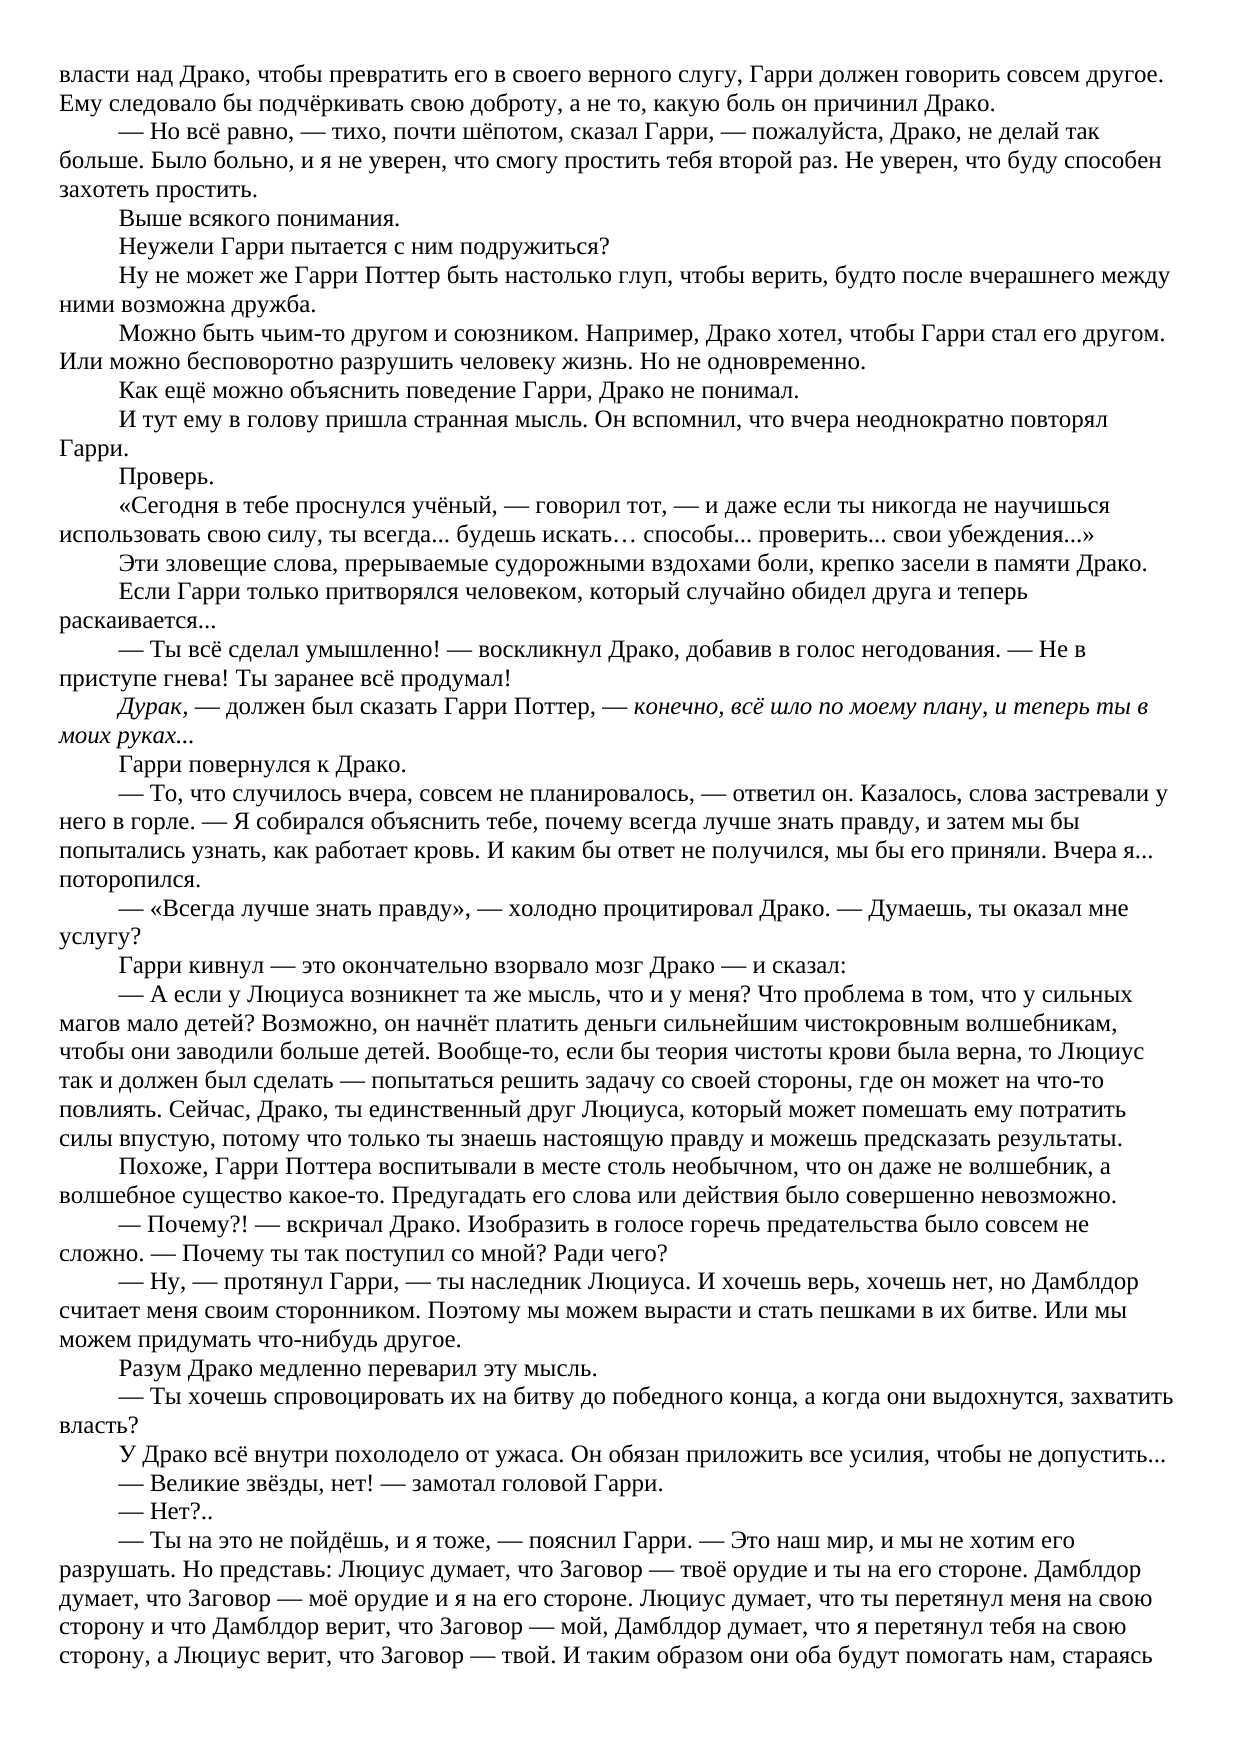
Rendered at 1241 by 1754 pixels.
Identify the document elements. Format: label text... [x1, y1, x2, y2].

text Похоже, Гарри Поттера воспитывали в месте столь необычном, что он даже не волшебник, а волшебное существо какое-то. Предугадать его слова или действия было совершенно невозможно. [59, 1151, 1181, 1209]
text Можно быть чьим-то другом и союзником. Например, Драко хотел, чтобы Гарри стал его другом. Или можно бесповоротно разрушить человеку жизнь. Но не одновременно. [59, 318, 1181, 375]
text — Ты всё сделал умышленно! — воскликнул Драко, добавив в голос негодования. — Не в приступе гнева! Ты заранее всё продумал! [59, 634, 1181, 691]
text — А если у Люциуса возникнет та же мысль, что и у меня? Что проблема в том, что у сильных магов мало детей? Возможно, он начнёт платить деньги сильнейшим чистокровным волшебникам, чтобы они заводили больше детей. Вообще-то, если бы теория чистоты крови была верна, то Люциус так и должен был сделать — попытаться решить задачу со своей стороны, где он может на что-то повлиять. Сейчас, Драко, ты единственный друг Люциуса, который может помешать ему потратить силы впустую, потому что только ты знаешь настоящую правду и можешь предсказать результаты. [59, 979, 1181, 1151]
text — Ну, — протянул Гарри, — ты наследник Люциуса. И хочешь верь, хочешь нет, но Дамблдор считает меня своим сторонником. Поэтому мы можем вырасти и стать пешками в их битве. Или мы можем придумать что-нибудь другое. [59, 1266, 1181, 1353]
text Эти зловещие слова, прерываемые судорожными вздохами боли, крепко засели в памяти Драко. [59, 548, 1181, 576]
text «Сегодня в тебе проснулся учёный, — говорил тот, — и даже если ты никогда не научишься использовать свою силу, ты всегда... будешь искать… способы... проверить... свои убеждения...» [59, 490, 1181, 548]
text Гарри кивнул — это окончательно взорвало мозг Драко — и сказал: [59, 950, 1181, 979]
text — Почему?! — вскричал Драко. Изобразить в голосе горечь предательства было совсем не сложно. — Почему ты так поступил со мной? Ради чего? [59, 1209, 1181, 1266]
text Разум Драко медленно переварил эту мысль. [59, 1353, 1181, 1381]
text — Великие звёзды, нет! — замотал головой Гарри. [59, 1468, 1181, 1496]
text У Драко всё внутри похолодело от ужаса. Он обязан приложить все усилия, чтобы не допустить... [59, 1439, 1181, 1468]
text Если Гарри только притворялся человеком, который случайно обидел друга и теперь раскаивается... [59, 576, 1181, 634]
text Как ещё можно объяснить поведение Гарри, Драко не понимал. [59, 375, 1181, 404]
text — Ты хочешь спровоцировать их на битву до победного конца, а когда они выдохнутся, захватить власть? [59, 1381, 1181, 1439]
text Гарри повернулся к Драко. [59, 749, 1181, 778]
text — Нет?.. [59, 1496, 1181, 1525]
text Выше всякого понимания. [59, 203, 1181, 231]
text И тут ему в голову пришла странная мысль. Он вспомнил, что вчера неоднократно повторял Гарри. [59, 404, 1181, 461]
text Ну не может же Гарри Поттер быть настолько глуп, чтобы верить, будто после вчерашнего между ними возможна дружба. [59, 260, 1181, 318]
text Неужели Гарри пытается с ним подружиться? [59, 231, 1181, 260]
text Дурак, — должен был сказать Гарри Поттер, — конечно, всё шло по моему плану, и теперь ты в моих руках... [59, 691, 1181, 749]
text — То, что случилось вчера, совсем не планировалось, — ответил он. Казалось, слова застревали у него в горле. — Я собирался объяснить тебе, почему всегда лучше знать правду, и затем мы бы попытались узнать, как работает кровь. И каким бы ответ не получился, мы бы его приняли. Вчера я... поторопился. [59, 778, 1181, 893]
text — «Всегда лучше знать правду», — холодно процитировал Драко. — Думаешь, ты оказал мне услугу? [59, 893, 1181, 950]
text — Но всё равно, — тихо, почти шёпотом, сказал Гарри, — пожалуйста, Драко, не делай так больше. Было больно, и я не уверен, что смогу простить тебя второй раз. Не уверен, что буду способен захотеть простить. [59, 116, 1181, 203]
text Проверь. [59, 461, 1181, 490]
